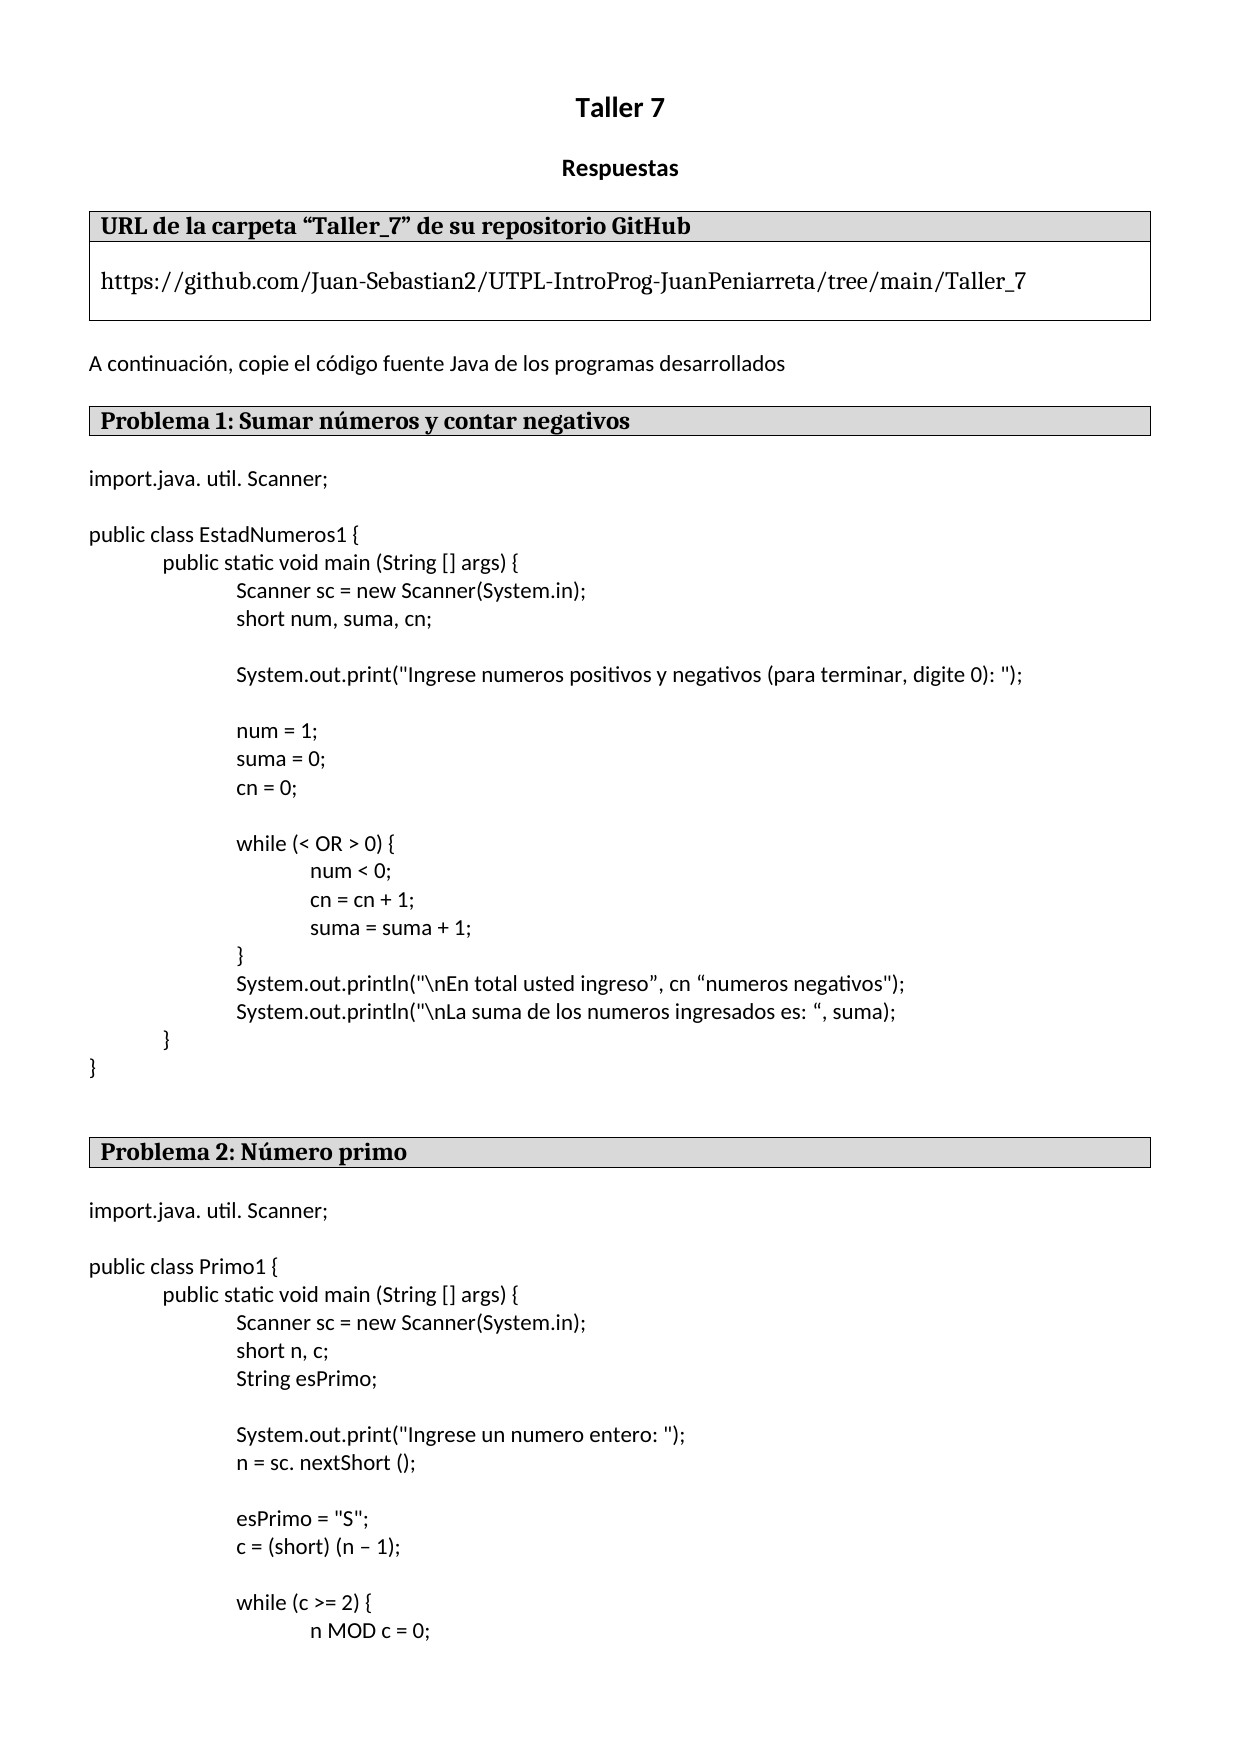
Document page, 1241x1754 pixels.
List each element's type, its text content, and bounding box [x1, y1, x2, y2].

text num = 1; [89, 717, 1152, 744]
text System.out.print("Ingrese un numero entero: "); [89, 1420, 1152, 1448]
text } [89, 1025, 1152, 1053]
text c = (short) (n – 1); [89, 1532, 1152, 1560]
text import.java. util. Scanner; [89, 1196, 1152, 1224]
text num < 0; [89, 857, 1152, 885]
table_header URL de la carpeta “Taller_7” de su repositorio GitHub [90, 212, 1150, 241]
text public class Primo1 { [89, 1252, 1152, 1280]
text public static void main (String [] args) { [89, 548, 1152, 576]
text String esPrimo; [89, 1364, 1152, 1392]
text System.out.println("\nEn total usted ingreso”, cn “numeros negativos"); [89, 969, 1152, 997]
table_header Problema 1: Sumar números y contar negativos [90, 407, 1150, 435]
table_cell https://github.com/Juan-Sebastian2/UTPL-IntroProg-JuanPeniarreta/tree/main/Taller_7 [90, 242, 1150, 320]
text while (< OR > 0) { [89, 829, 1152, 857]
text cn = cn + 1; [89, 885, 1152, 913]
text n = sc. nextShort (); [89, 1448, 1152, 1476]
text suma = suma + 1; [89, 913, 1152, 941]
text n MOD c = 0; [89, 1616, 1152, 1644]
text System.out.println("\nLa suma de los numeros ingresados es: “, suma); [89, 997, 1152, 1025]
text cn = 0; [89, 773, 1152, 801]
text A continuación, copie el código fuente Java de los programas desarrollados [89, 349, 1152, 377]
text } [89, 1053, 1152, 1081]
text short num, suma, cn; [89, 604, 1152, 632]
text while (c >= 2) { [89, 1588, 1152, 1616]
text esPrimo = "S"; [89, 1504, 1152, 1532]
text public static void main (String [] args) { [89, 1280, 1152, 1308]
text Taller 7 [89, 89, 1152, 124]
text import.java. util. Scanner; [89, 464, 1152, 492]
text } [89, 941, 1152, 969]
text Respuestas [89, 152, 1152, 183]
text Scanner sc = new Scanner(System.in); [89, 1308, 1152, 1336]
text suma = 0; [89, 744, 1152, 773]
text System.out.print("Ingrese numeros positivos y negativos (para terminar, digite 0): "); [89, 661, 1152, 688]
text public class EstadNumeros1 { [89, 520, 1152, 548]
table_header Problema 2: Número primo [90, 1138, 1150, 1167]
text Scanner sc = new Scanner(System.in); [89, 576, 1152, 604]
text short n, c; [89, 1336, 1152, 1364]
